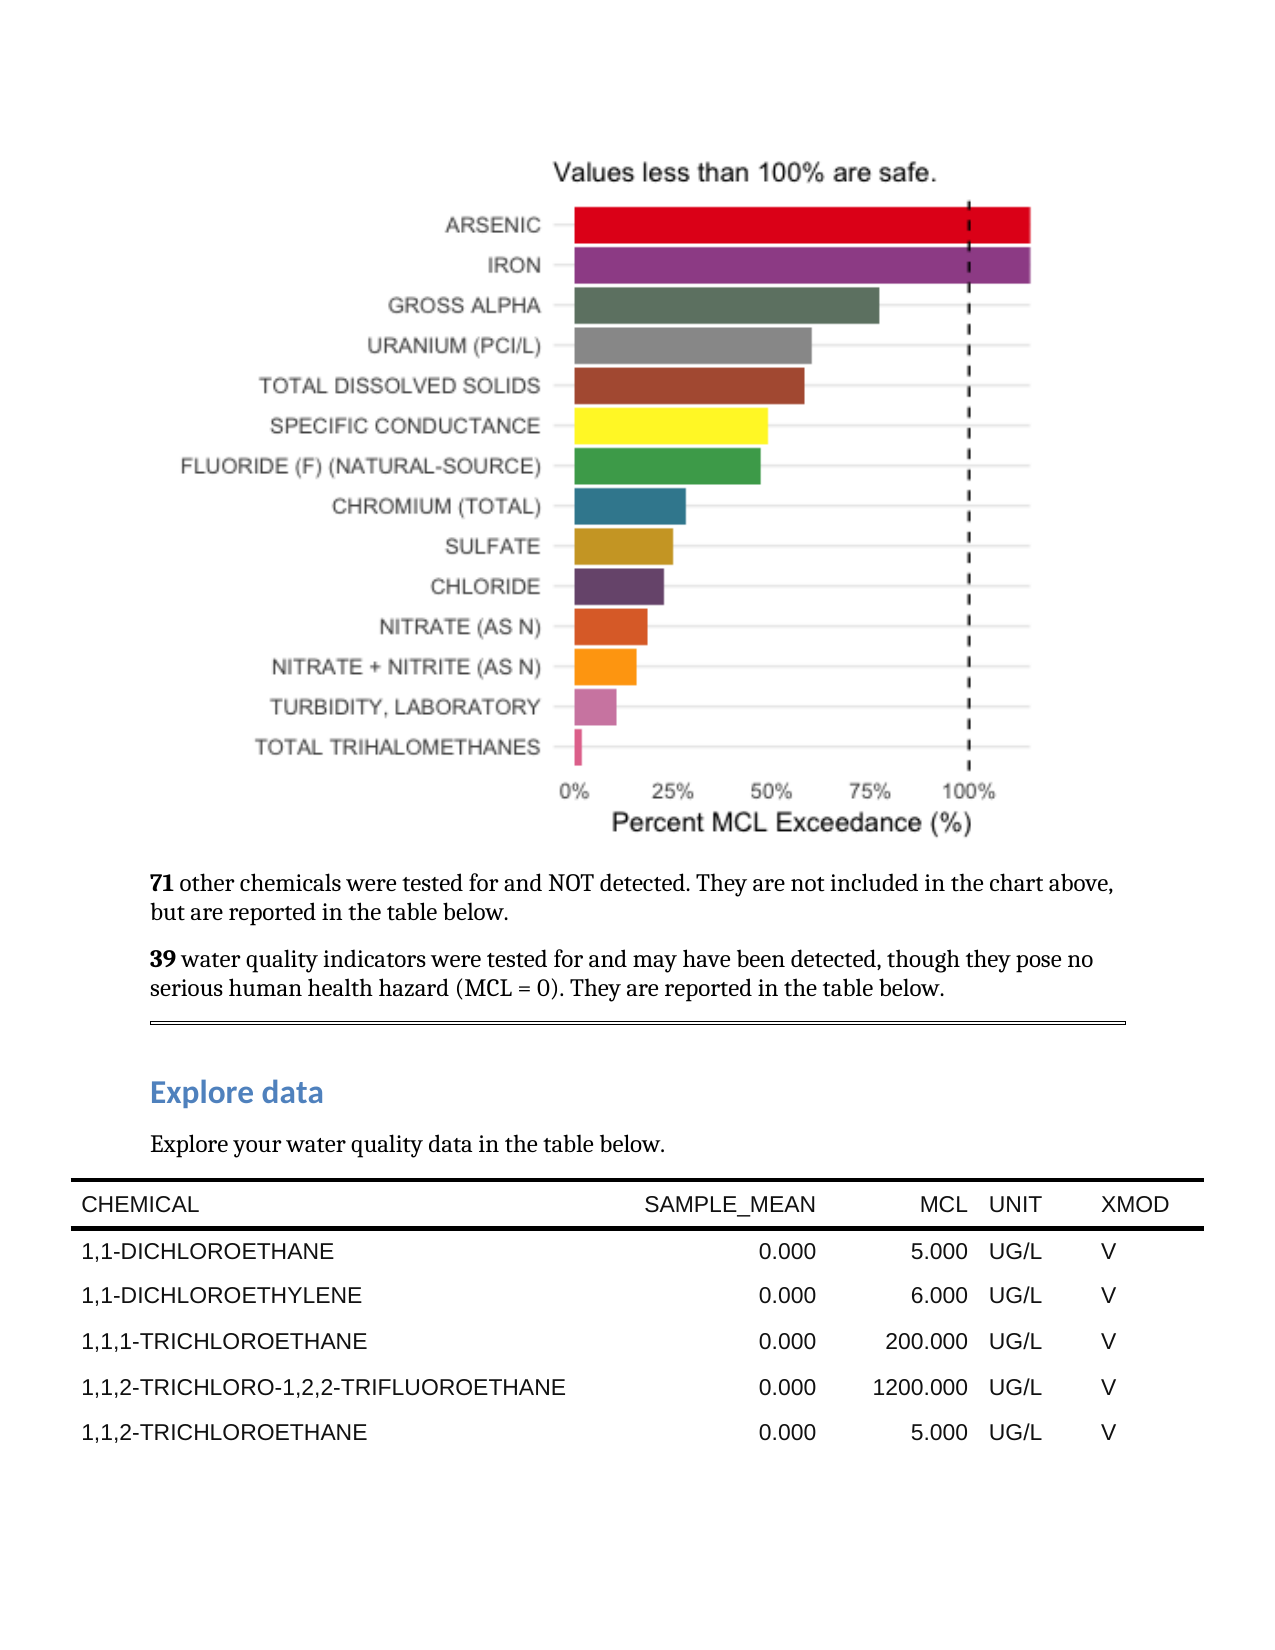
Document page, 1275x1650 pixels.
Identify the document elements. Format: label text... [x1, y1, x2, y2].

table_cell UG/L [978, 1410, 1090, 1456]
table_cell 0.000 [614, 1231, 826, 1272]
table_cell V [1090, 1410, 1204, 1456]
subtitle Explore data [150, 1071, 1125, 1112]
picture [168, 150, 1044, 850]
table_header MCL [826, 1182, 978, 1226]
table_cell UG/L [978, 1272, 1090, 1318]
table_cell 1,1-DICHLOROETHANE [71, 1231, 614, 1272]
table_cell 5.000 [826, 1410, 978, 1456]
table_cell 0.000 [614, 1272, 826, 1318]
table_cell 0.000 [614, 1410, 826, 1456]
table_header CHEMICAL [71, 1182, 614, 1226]
table_cell 5.000 [826, 1231, 978, 1272]
table_header UNIT [978, 1182, 1090, 1226]
table_cell 1,1,1-TRICHLOROETHANE [71, 1318, 614, 1364]
table_cell UG/L [978, 1318, 1090, 1364]
text Explore your water quality data in the table below. [150, 1130, 1125, 1159]
table_header SAMPLE_MEAN [614, 1182, 826, 1226]
text 39 water quality indicators were tested for and may have been detected, though they pose no serious human health hazard (MCL = 0). They are reported in the table below. [150, 945, 1125, 1002]
table_cell V [1090, 1231, 1204, 1272]
table_cell 0.000 [614, 1364, 826, 1410]
table_cell 1,1,2-TRICHLOROETHANE [71, 1410, 614, 1456]
table_cell V [1090, 1272, 1204, 1318]
table_header XMOD [1090, 1182, 1204, 1226]
table_cell 1,1,2-TRICHLORO-1,2,2-TRIFLUOROETHANE [71, 1364, 614, 1410]
table_cell 6.000 [826, 1272, 978, 1318]
table_cell V [1090, 1318, 1204, 1364]
table_cell 0.000 [614, 1318, 826, 1364]
table_cell V [1090, 1364, 1204, 1410]
table_cell 1,1-DICHLOROETHYLENE [71, 1272, 614, 1318]
table_cell 200.000 [826, 1318, 978, 1364]
table_cell UG/L [978, 1231, 1090, 1272]
text 71 other chemicals were tested for and NOT detected. They are not included in the chart above, but are reported in the table below. [150, 869, 1125, 926]
table_cell 1200.000 [826, 1364, 978, 1410]
table_cell UG/L [978, 1364, 1090, 1410]
